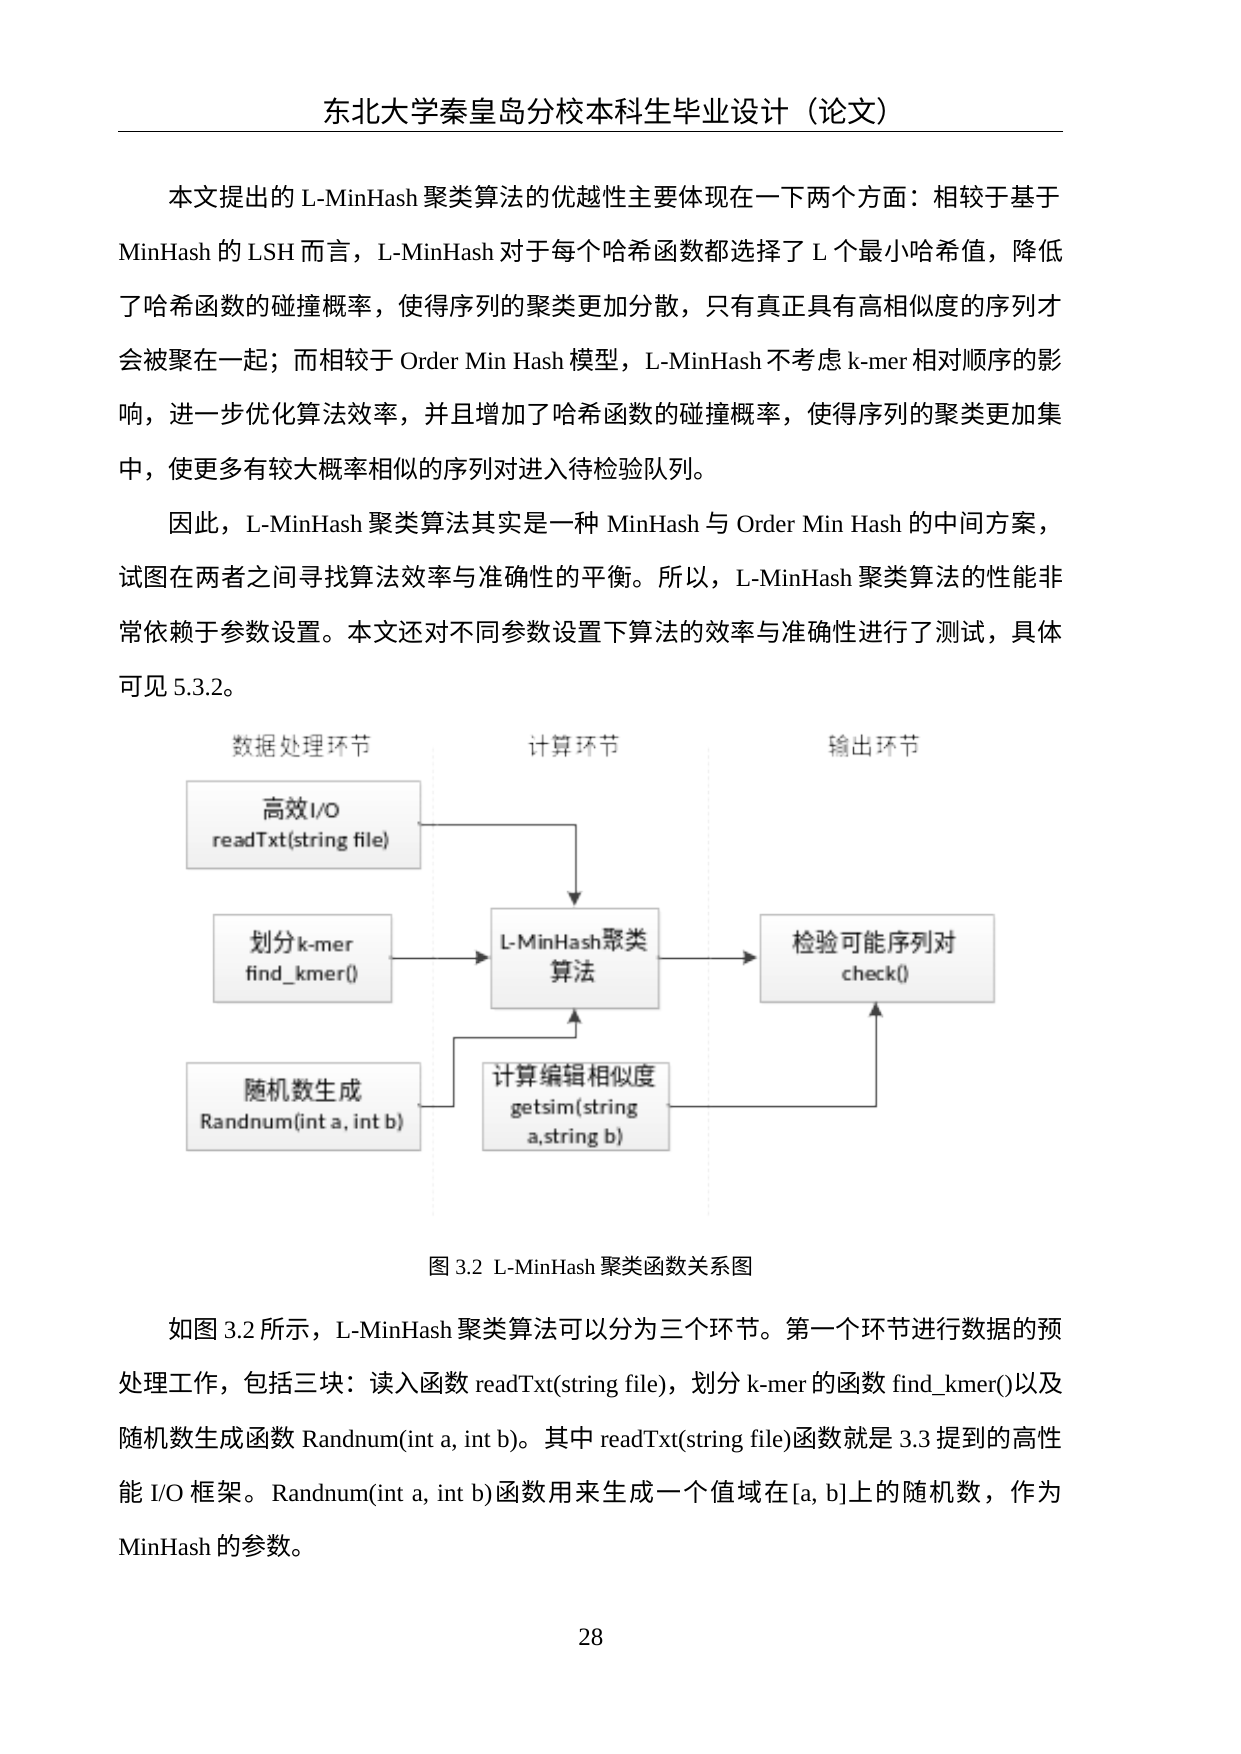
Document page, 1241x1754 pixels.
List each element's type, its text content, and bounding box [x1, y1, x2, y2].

text 因此，L-MinHash聚类算法其实是一种MinHash与Order Min Hash的中间方案，试图在两者之间寻找算法效率与准确性的平衡。所以，L-MinHash聚类算法的性能非常依赖于参数设置。本文还对不同参数设置下算法的效率与准确性进行了测试，具体可见5.3.2。 [118, 503, 1063, 703]
text 图 3.2 L-MinHash聚类函数关系图 [118, 1249, 1063, 1281]
text 如图3.2所示，L-MinHash聚类算法可以分为三个环节。第一个环节进行数据的预处理工作，包括三块：读入函数readTxt(string file)，划分k-mer的函数find_kmer()以及随机数生成函数Randnum(int a, int b)。其中readTxt(string file)函数就是3.3提到的高性能I/O框架。Randnum(int a, int b)函数用来生成一个值域在[a, b]上的随机数，作为MinHash的参数。 [118, 1309, 1063, 1563]
text 本文提出的L-MinHash聚类算法的优越性主要体现在一下两个方面：相较于基于MinHash的LSH而言，L-MinHash对于每个哈希函数都选择了L个最小哈希值，降低了哈希函数的碰撞概率，使得序列的聚类更加分散，只有真正具有高相似度的序列才会被聚在一起；而相较于Order Min Hash模型，L-MinHash不考虑k-mer相对顺序的影响，进一步优化算法效率，并且增加了哈希函数的碰撞概率，使得序列的聚类更加集中，使更多有较大概率相似的序列对进入待检验队列。 [118, 177, 1063, 485]
